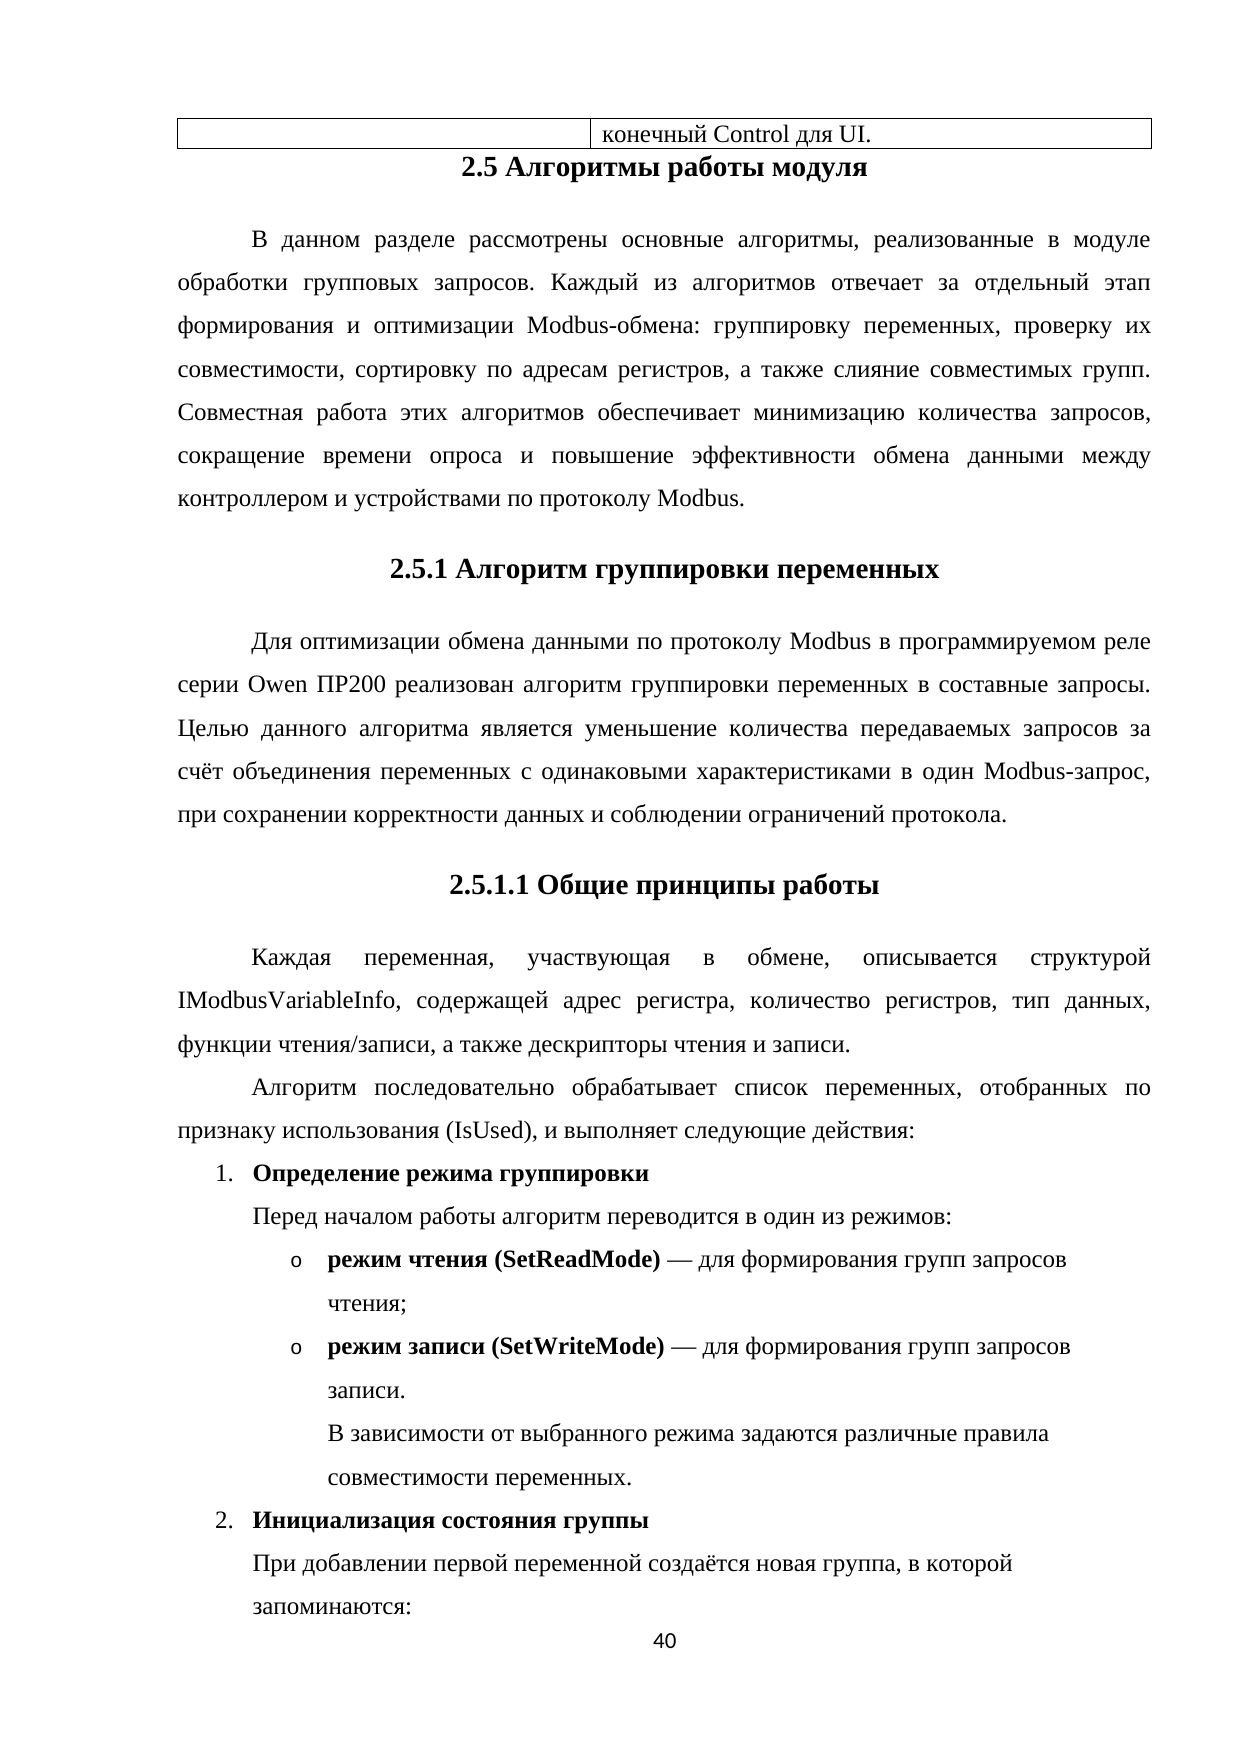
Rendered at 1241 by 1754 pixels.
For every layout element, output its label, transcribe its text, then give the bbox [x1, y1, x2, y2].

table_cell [591, 119, 1151, 148]
text В данном разделе рассмотрены основные алгоритмы, реализованные в модуле обработки групповых запросов. Каждый из алгоритмов отвечает за отдельный этап формирования и оптимизации Modbus-обмена: группировку переменных, проверку их совместимости, сортировку по адресам регистров, а также слияние совместимых групп. Совместная работа этих алгоритмов обеспечивает минимизацию количества запросов, сокращение времени опроса и повышение эффективности обмена данными между контроллером и устройствами по протоколу Modbus. [177, 224, 1152, 512]
list режим чтения (SetReadMode) — для формирования групп запросов чтения; [290, 1244, 1152, 1317]
subtitle 2.5.1 Алгоритм группировки переменных [177, 551, 1152, 585]
subtitle 2.5.1.1 Общие принципы работы [177, 867, 1152, 901]
subtitle 2.5 Алгоритмы работы модуля [177, 149, 1152, 182]
list Инициализация состояния группы При добавлении первой переменной создаётся новая группа, в которой запоминаются: [215, 1505, 1152, 1620]
text Каждая переменная, участвующая в обмене, описывается структурой IModbusVariableInfo, содержащей адрес регистра, количество регистров, тип данных, функции чтения/записи, а также дескрипторы чтения и записи. [177, 942, 1152, 1057]
text Алгоритм последовательно обрабатывает список переменных, отобранных по признаку использования (IsUsed), и выполняет следующие действия: [177, 1072, 1152, 1144]
text Для оптимизации обмена данными по протоколу Modbus в программируемом реле серии Owen ПР200 реализован алгоритм группировки переменных в составные запросы. Целью данного алгоритма является уменьшение количества передаваемых запросов за счёт объединения переменных с одинаковыми характеристиками в один Modbus-запрос, при сохранении корректности данных и соблюдении ограничений протокола. [177, 626, 1152, 828]
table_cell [178, 119, 590, 148]
list Определение режима группировки Перед началом работы алгоритм переводится в один из режимов: [215, 1158, 1152, 1230]
list режим записи (SetWriteMode) — для формирования групп запросов записи. В зависимости от выбранного режима задаются различные правила совместимости переменных. [290, 1331, 1152, 1490]
